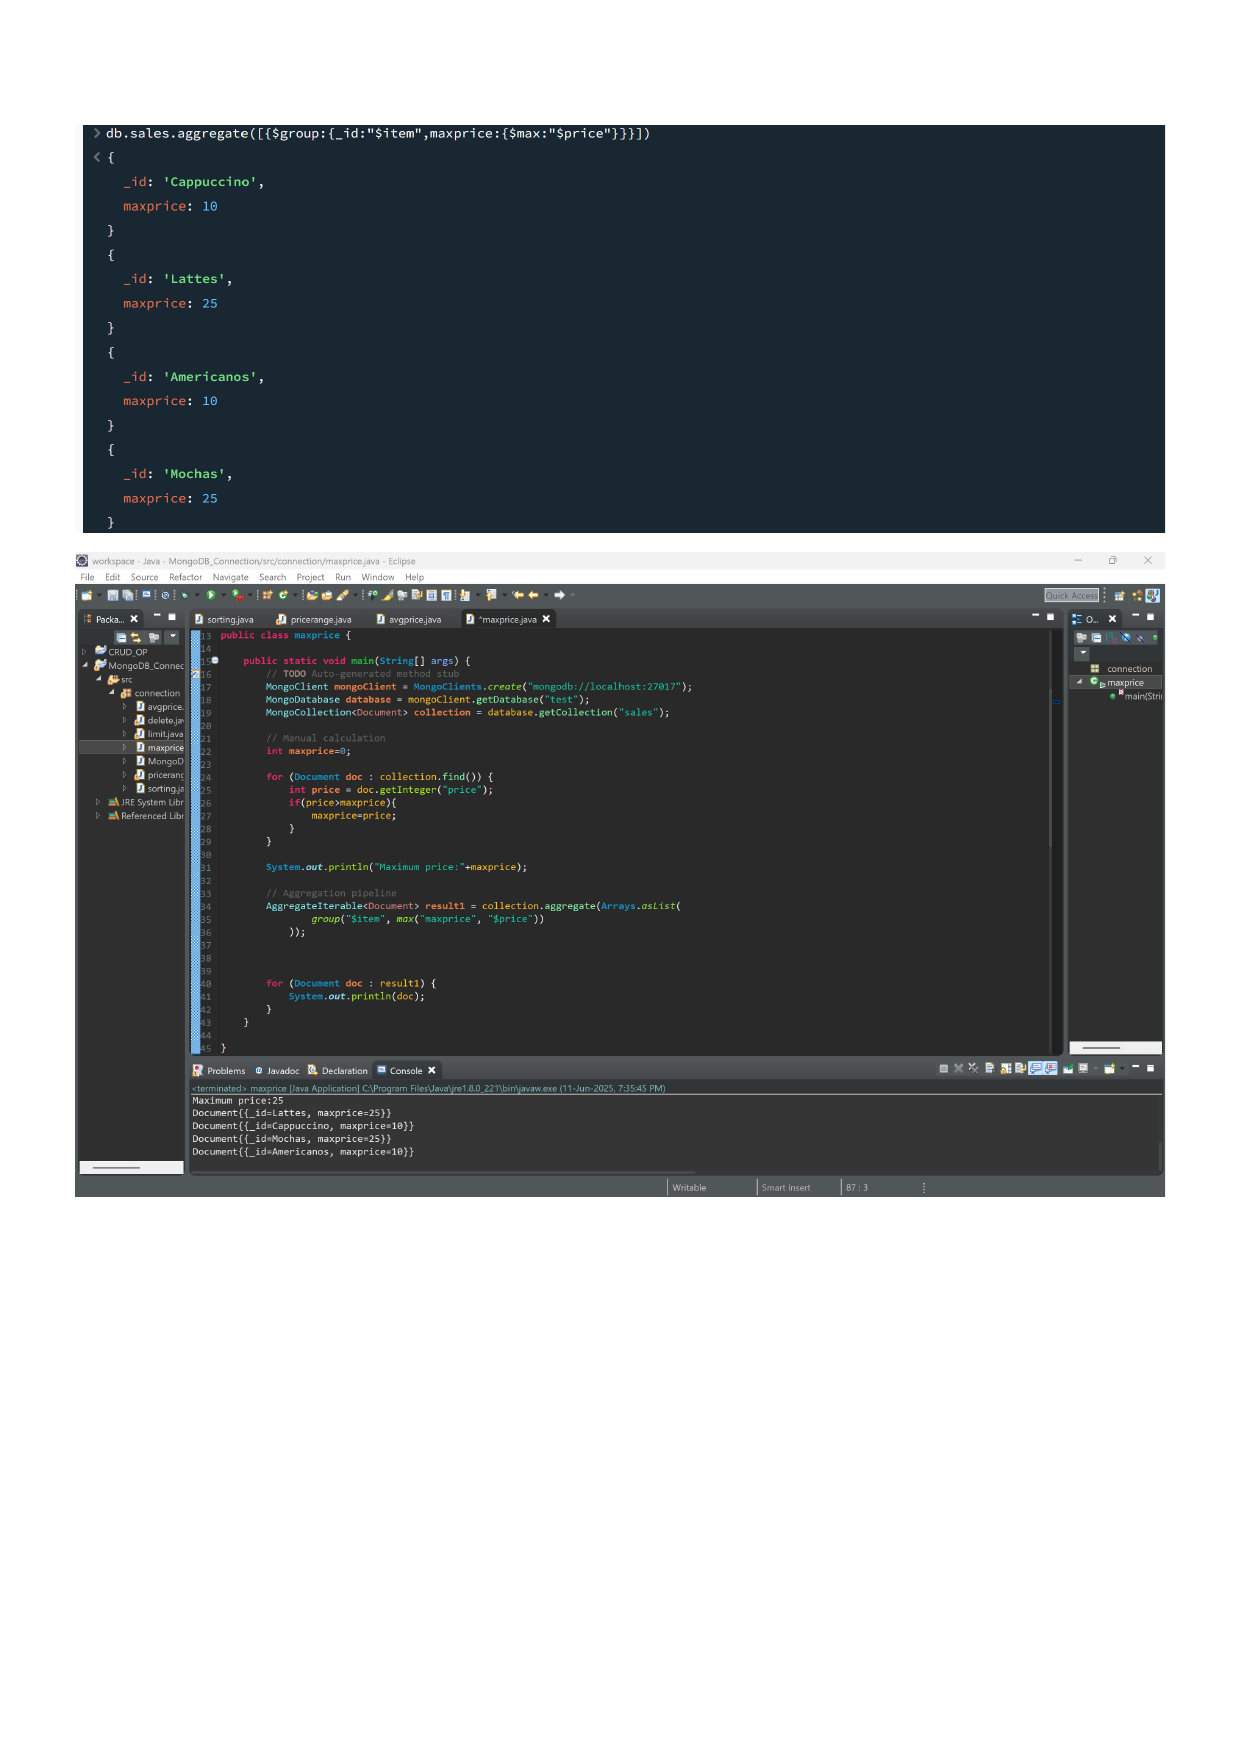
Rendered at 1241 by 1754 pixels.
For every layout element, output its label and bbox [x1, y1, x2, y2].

picture [75, 125, 1166, 533]
picture [75, 552, 1166, 1197]
